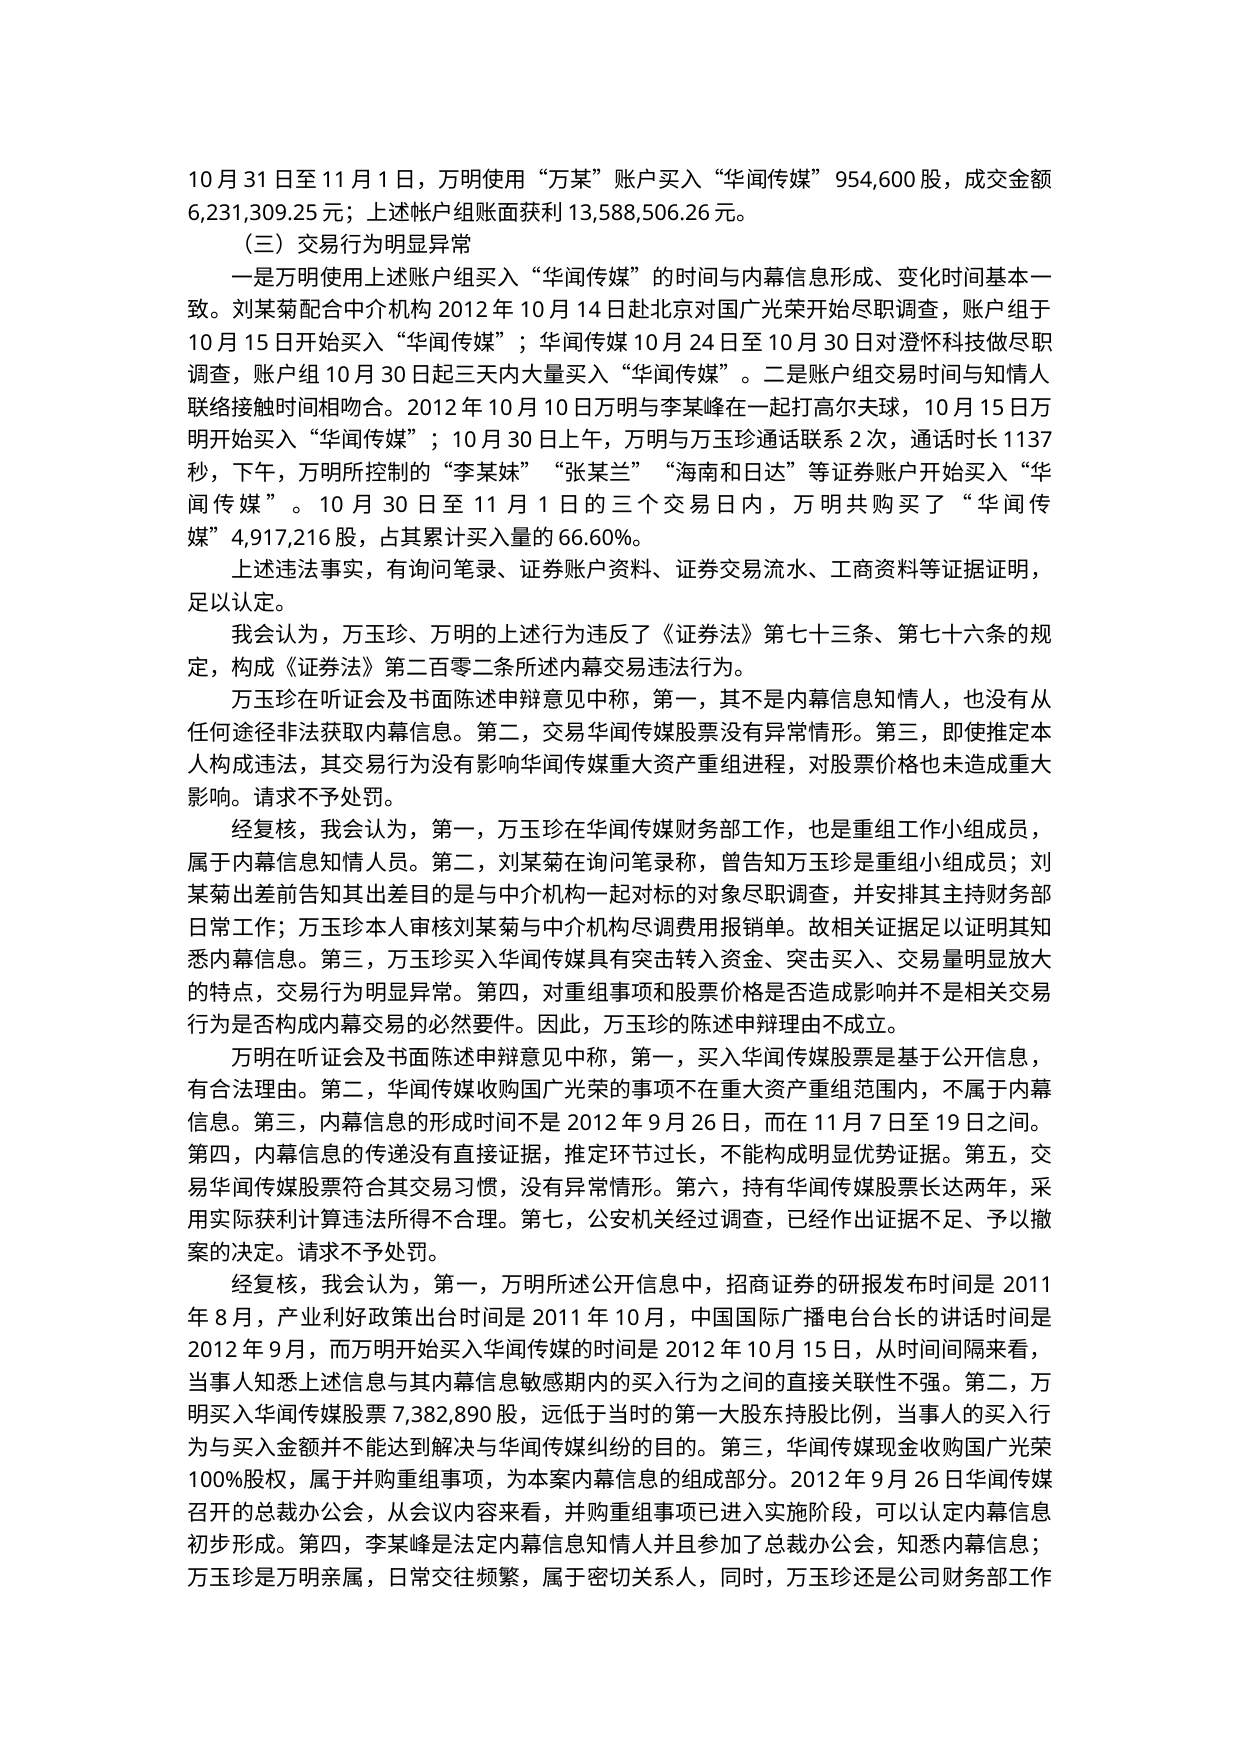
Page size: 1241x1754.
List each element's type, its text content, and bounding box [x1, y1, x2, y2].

text 我会认为，万玉珍、万明的上述行为违反了《证券法》第七十三条、第七十六条的规定，构成《证券法》第二百零二条所述内幕交易违法行为。 [187, 617, 1053, 682]
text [187, 162, 1053, 227]
text 上述违法事实，有询问笔录、证券账户资料、证券交易流水、工商资料等证据证明，足以认定。 [187, 552, 1053, 617]
text （三）交易行为明显异常 [187, 227, 1053, 259]
text 一是万明使用上述账户组买入“华闻传媒”的时间与内幕信息形成、变化时间基本一致。刘某菊配合中介机构2012年10月14日赴北京对国广光荣开始尽职调查，账户组于10月15日开始买入“华闻传媒”；华闻传媒10月24日至10月30日对澄怀科技做尽职调查，账户组10月30日起三天内大量买入“华闻传媒”。二是账户组交易时间与知情人联络接触时间相吻合。2012年10月10日万明与李某峰在一起打高尔夫球，10月15日万明开始买入“华闻传媒”；10月30日上午，万明与万玉珍通话联系2次，通话时长1137秒，下午，万明所控制的“李某妹”“张某兰”“海南和日达”等证券账户开始买入“华闻传媒”。10月30日至11月1日的三个交易日内，万明共购买了“华闻传媒”4,917,216股，占其累计买入量的66.60%。 [187, 259, 1053, 552]
text 经复核，我会认为，第一，万玉珍在华闻传媒财务部工作，也是重组工作小组成员，属于内幕信息知情人员。第二，刘某菊在询问笔录称，曾告知万玉珍是重组小组成员；刘某菊出差前告知其出差目的是与中介机构一起对标的对象尽职调查，并安排其主持财务部日常工作；万玉珍本人审核刘某菊与中介机构尽调费用报销单。故相关证据足以证明其知悉内幕信息。第三，万玉珍买入华闻传媒具有突击转入资金、突击买入、交易量明显放大的特点，交易行为明显异常。第四，对重组事项和股票价格是否造成影响并不是相关交易行为是否构成内幕交易的必然要件。因此，万玉珍的陈述申辩理由不成立。 [187, 812, 1053, 1039]
text 万明在听证会及书面陈述申辩意见中称，第一，买入华闻传媒股票是基于公开信息，有合法理由。第二，华闻传媒收购国广光荣的事项不在重大资产重组范围内，不属于内幕信息。第三，内幕信息的形成时间不是2012年9月26日，而在11月7日至19日之间。第四，内幕信息的传递没有直接证据，推定环节过长，不能构成明显优势证据。第五，交易华闻传媒股票符合其交易习惯，没有异常情形。第六，持有华闻传媒股票长达两年，采用实际获利计算违法所得不合理。第七，公安机关经过调查，已经作出证据不足、予以撤案的决定。请求不予处罚。 [187, 1039, 1053, 1267]
text 万玉珍在听证会及书面陈述申辩意见中称，第一，其不是内幕信息知情人，也没有从任何途径非法获取内幕信息。第二，交易华闻传媒股票没有异常情形。第三，即使推定本人构成违法，其交易行为没有影响华闻传媒重大资产重组进程，对股票价格也未造成重大影响。请求不予处罚。 [187, 682, 1053, 812]
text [187, 1267, 1053, 1592]
